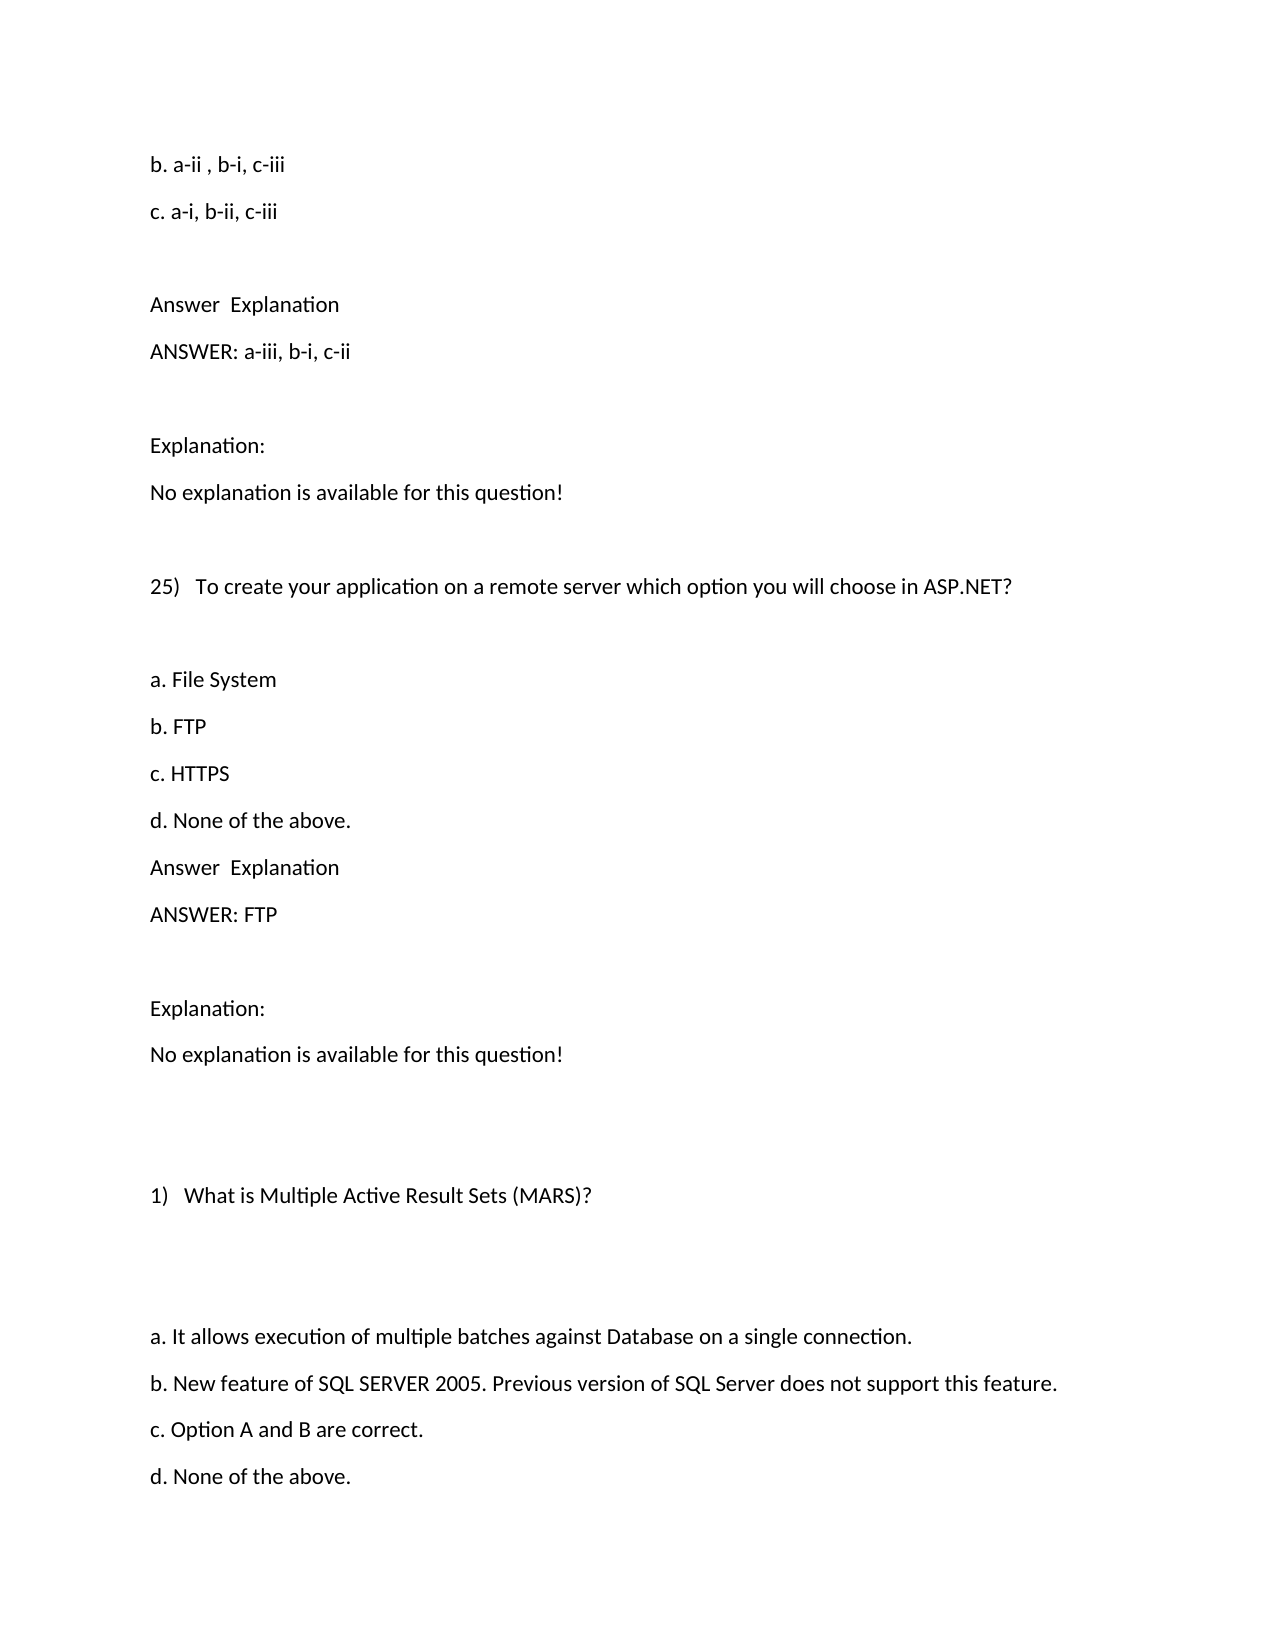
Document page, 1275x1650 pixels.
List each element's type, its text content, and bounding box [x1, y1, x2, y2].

text 1) What is Multiple Active Result Sets (MARS)? [150, 1181, 1125, 1209]
text ANSWER: a-iii, b-i, c-ii [150, 337, 1125, 366]
text No explanation is available for this question! [150, 478, 1125, 506]
text d. None of the above. [150, 1462, 1125, 1491]
text c. HTTPS [150, 759, 1125, 787]
text b. a-ii , b-i, c-iii [150, 150, 1125, 178]
text b. FTP [150, 712, 1125, 741]
text 25) To create your application on a remote server which option you will choose in ASP.NET? [150, 572, 1125, 600]
text d. None of the above. [150, 806, 1125, 834]
text c. a-i, b-ii, c-iii [150, 197, 1125, 225]
text Explanation: [150, 431, 1125, 459]
text No explanation is available for this question! [150, 1041, 1125, 1069]
text ANSWER: FTP [150, 900, 1125, 928]
text Explanation: [150, 994, 1125, 1022]
text c. Option A and B are correct. [150, 1416, 1125, 1444]
text Answer Explanation [150, 291, 1125, 319]
text a. It allows execution of multiple batches against Database on a single connection. [150, 1322, 1125, 1350]
text a. File System [150, 666, 1125, 694]
text b. New feature of SQL SERVER 2005. Previous version of SQL Server does not support this feature. [150, 1369, 1125, 1397]
text Answer Explanation [150, 853, 1125, 881]
